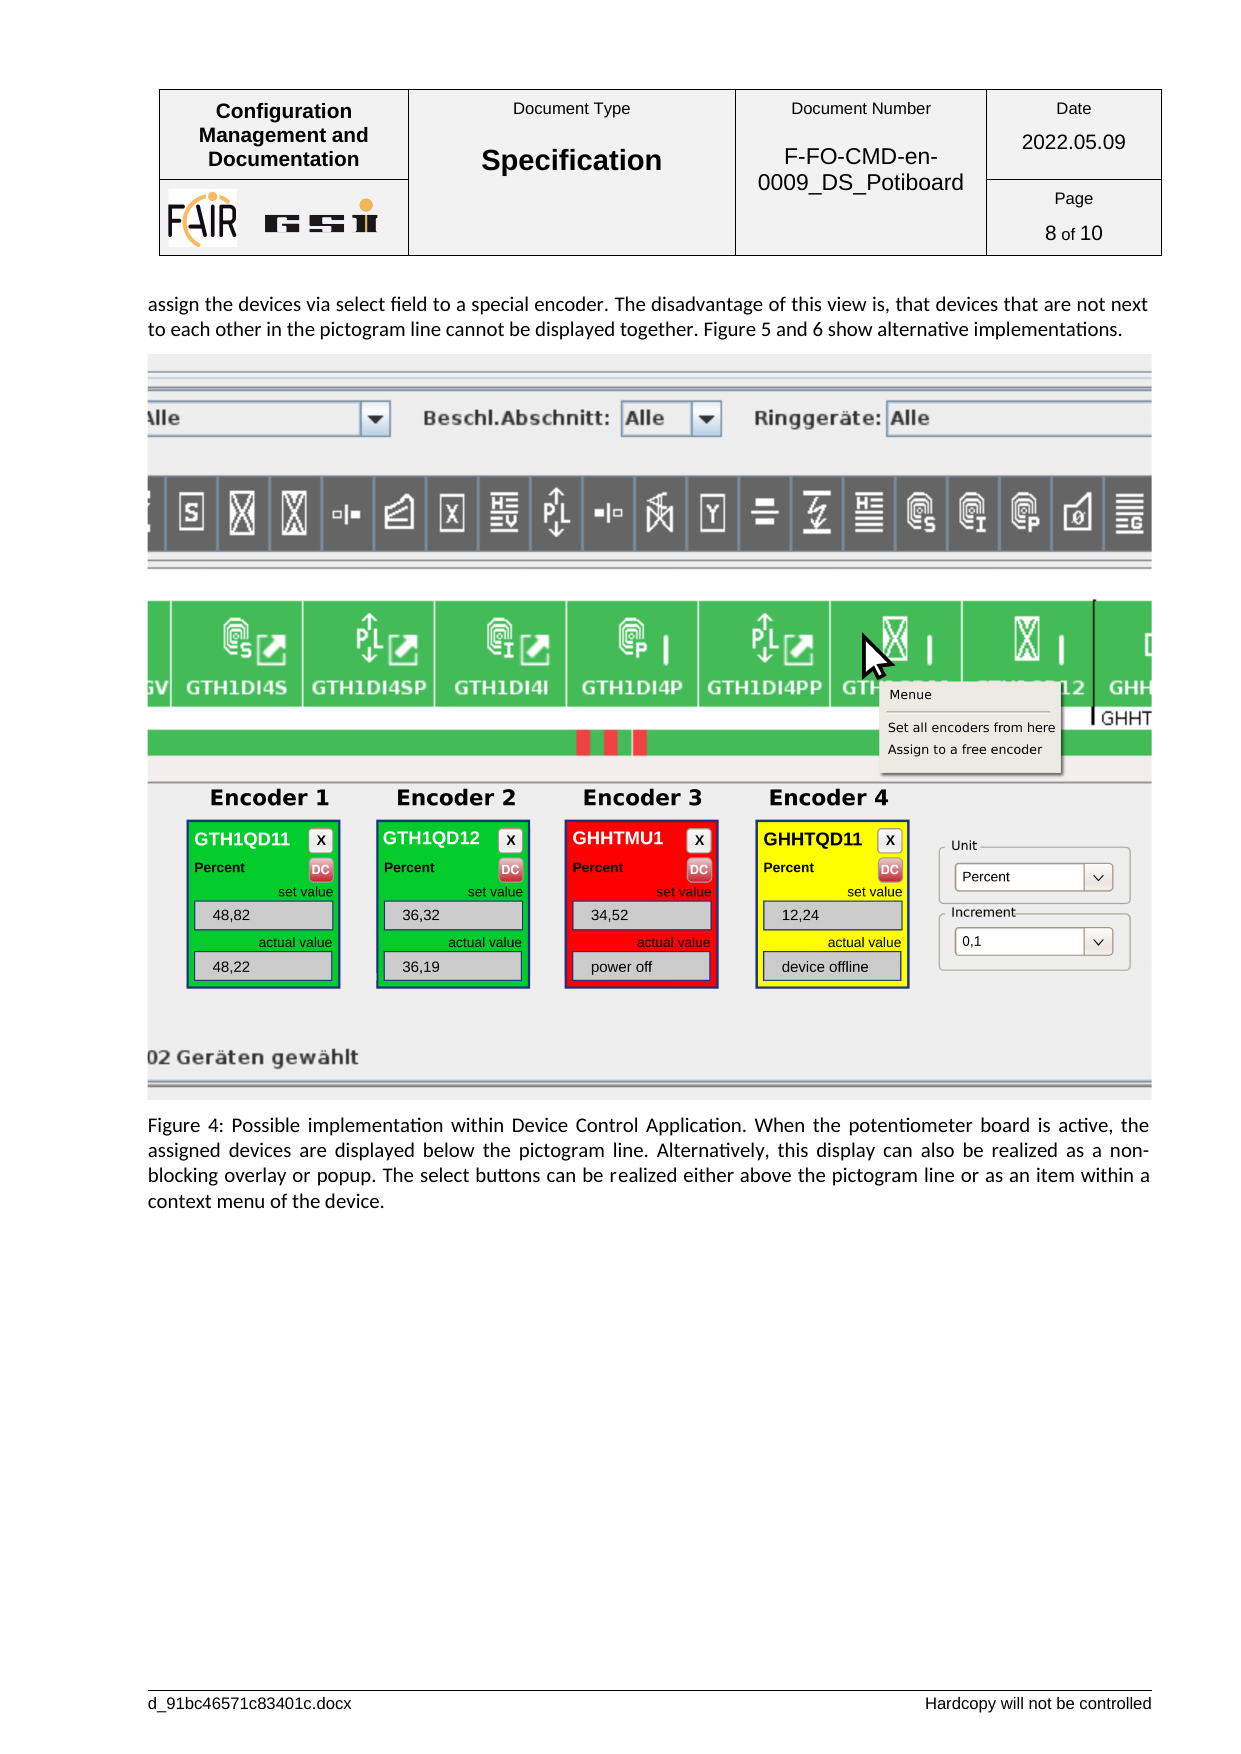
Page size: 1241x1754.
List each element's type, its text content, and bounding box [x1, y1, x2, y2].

picture [168, 189, 238, 247]
picture [264, 197, 378, 232]
picture [147, 354, 1152, 1100]
text Figure 4: Possible implementation within Device Control Application. When the potentiometer board is active, the assigned devices are displayed below the pictogram line. Alternatively, this display can also be realized as a non-blocking overlay or popup. The select buttons can be realized either above the pictogram line or as an item within a context menu of the device. [148, 1112, 1152, 1213]
